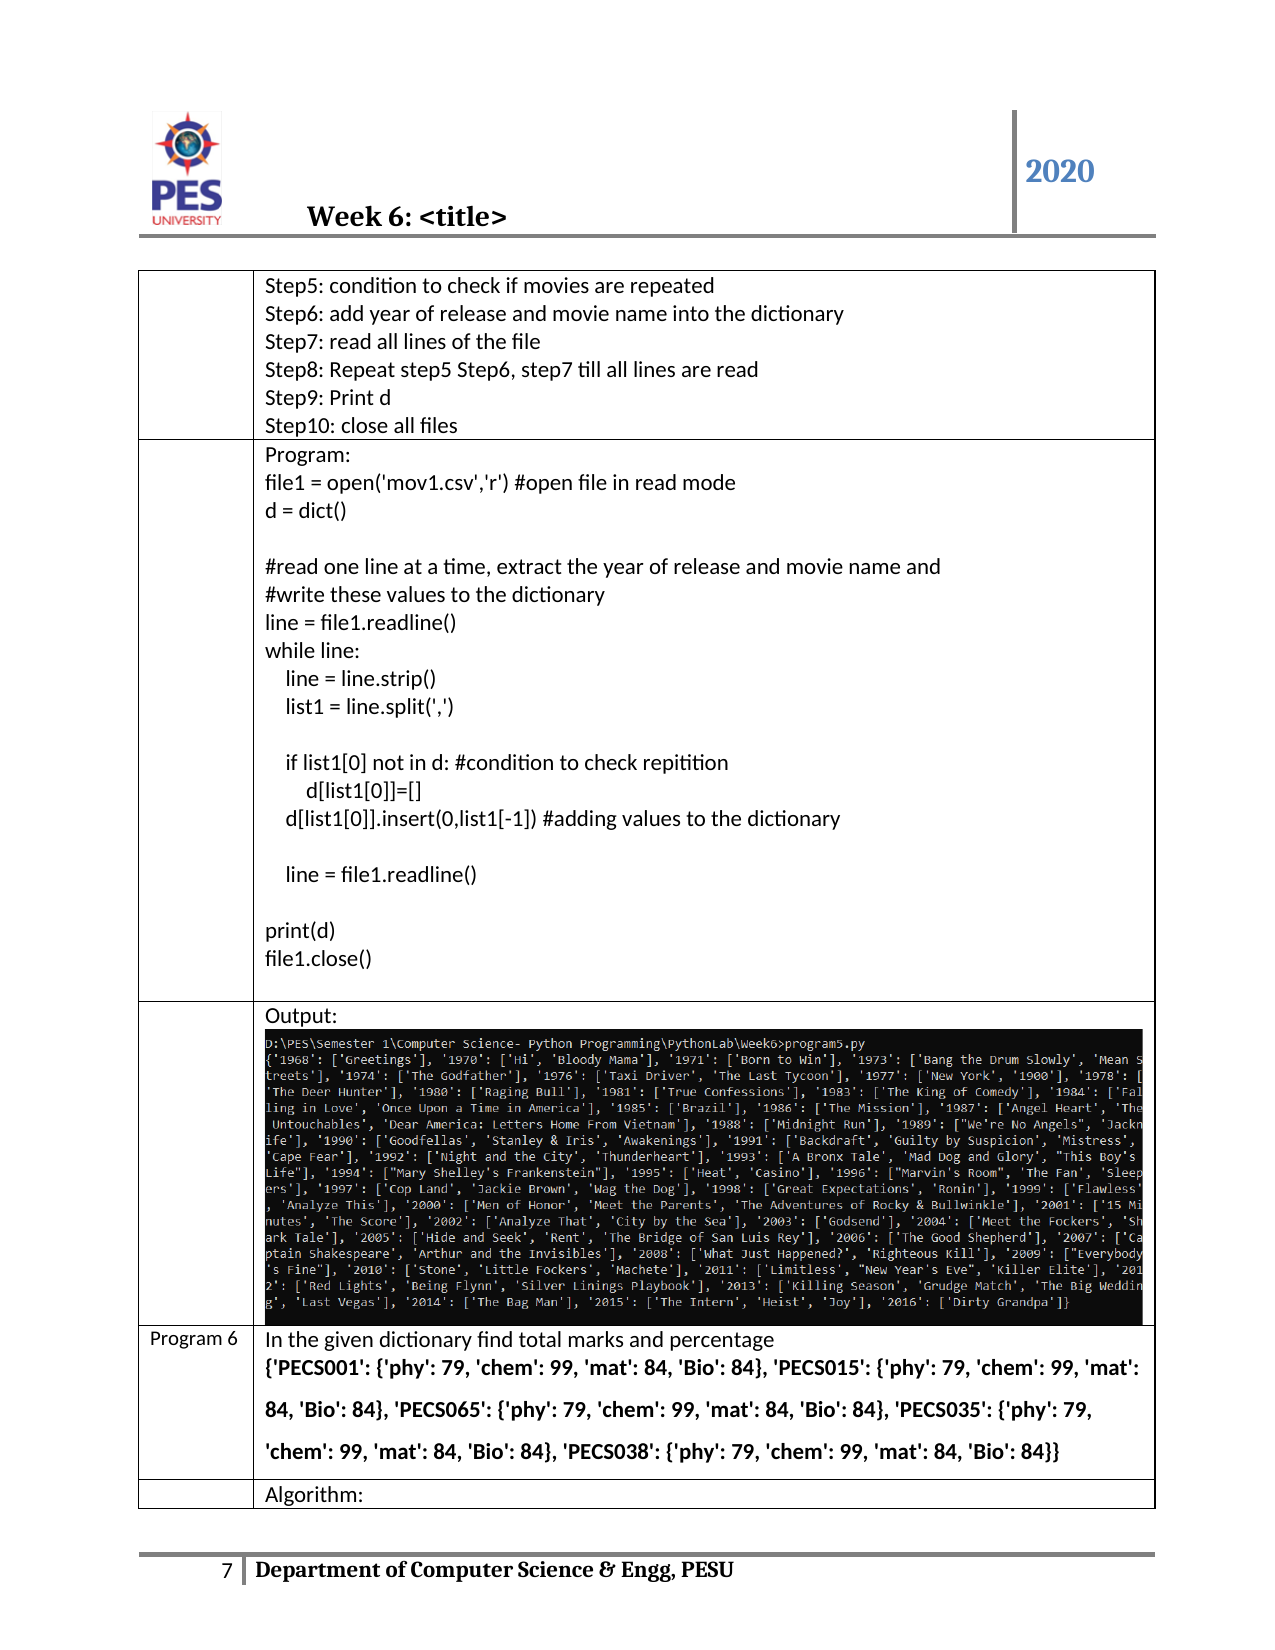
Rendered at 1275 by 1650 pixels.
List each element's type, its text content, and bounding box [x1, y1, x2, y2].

table_cell [139, 440, 253, 1001]
table_cell [139, 1480, 253, 1508]
picture [264, 1029, 1143, 1325]
table_cell Output: [254, 1002, 1154, 1324]
table_cell Program: file1 = open('mov1.csv','r') #open file in read mode d = dict() #read one line at a time, extract the year of release and movie name and #write these values to the dictionary line = file1.readline() while line: line = line.strip() list1 = line.split(',') if list1[0] not in d: #condition to check repitition d[list1[0]]=[] d[list1[0]].insert(0,list1[-1]) #adding values to the dictionary line = file1.readline() print(d) file1.close() [254, 440, 1154, 1001]
picture [150, 110, 224, 227]
table_cell [139, 1002, 253, 1324]
table_cell [139, 271, 253, 439]
table_cell In the given dictionary find total marks and percentage {'PECS001': {'phy': 79, 'chem': 99, 'mat': 84, 'Bio': 84}, 'PECS015': {'phy': 79, 'chem': 99, 'mat': 84, 'Bio': 84}, 'PECS065': {'phy': 79, 'chem': 99, 'mat': 84, 'Bio': 84}, 'PECS035': {'phy': 79, 'chem': 99, 'mat': 84, 'Bio': 84}, 'PECS038': {'phy': 79, 'chem': 99, 'mat': 84, 'Bio': 84}} [254, 1326, 1154, 1479]
table_cell Program 6 [139, 1326, 253, 1479]
